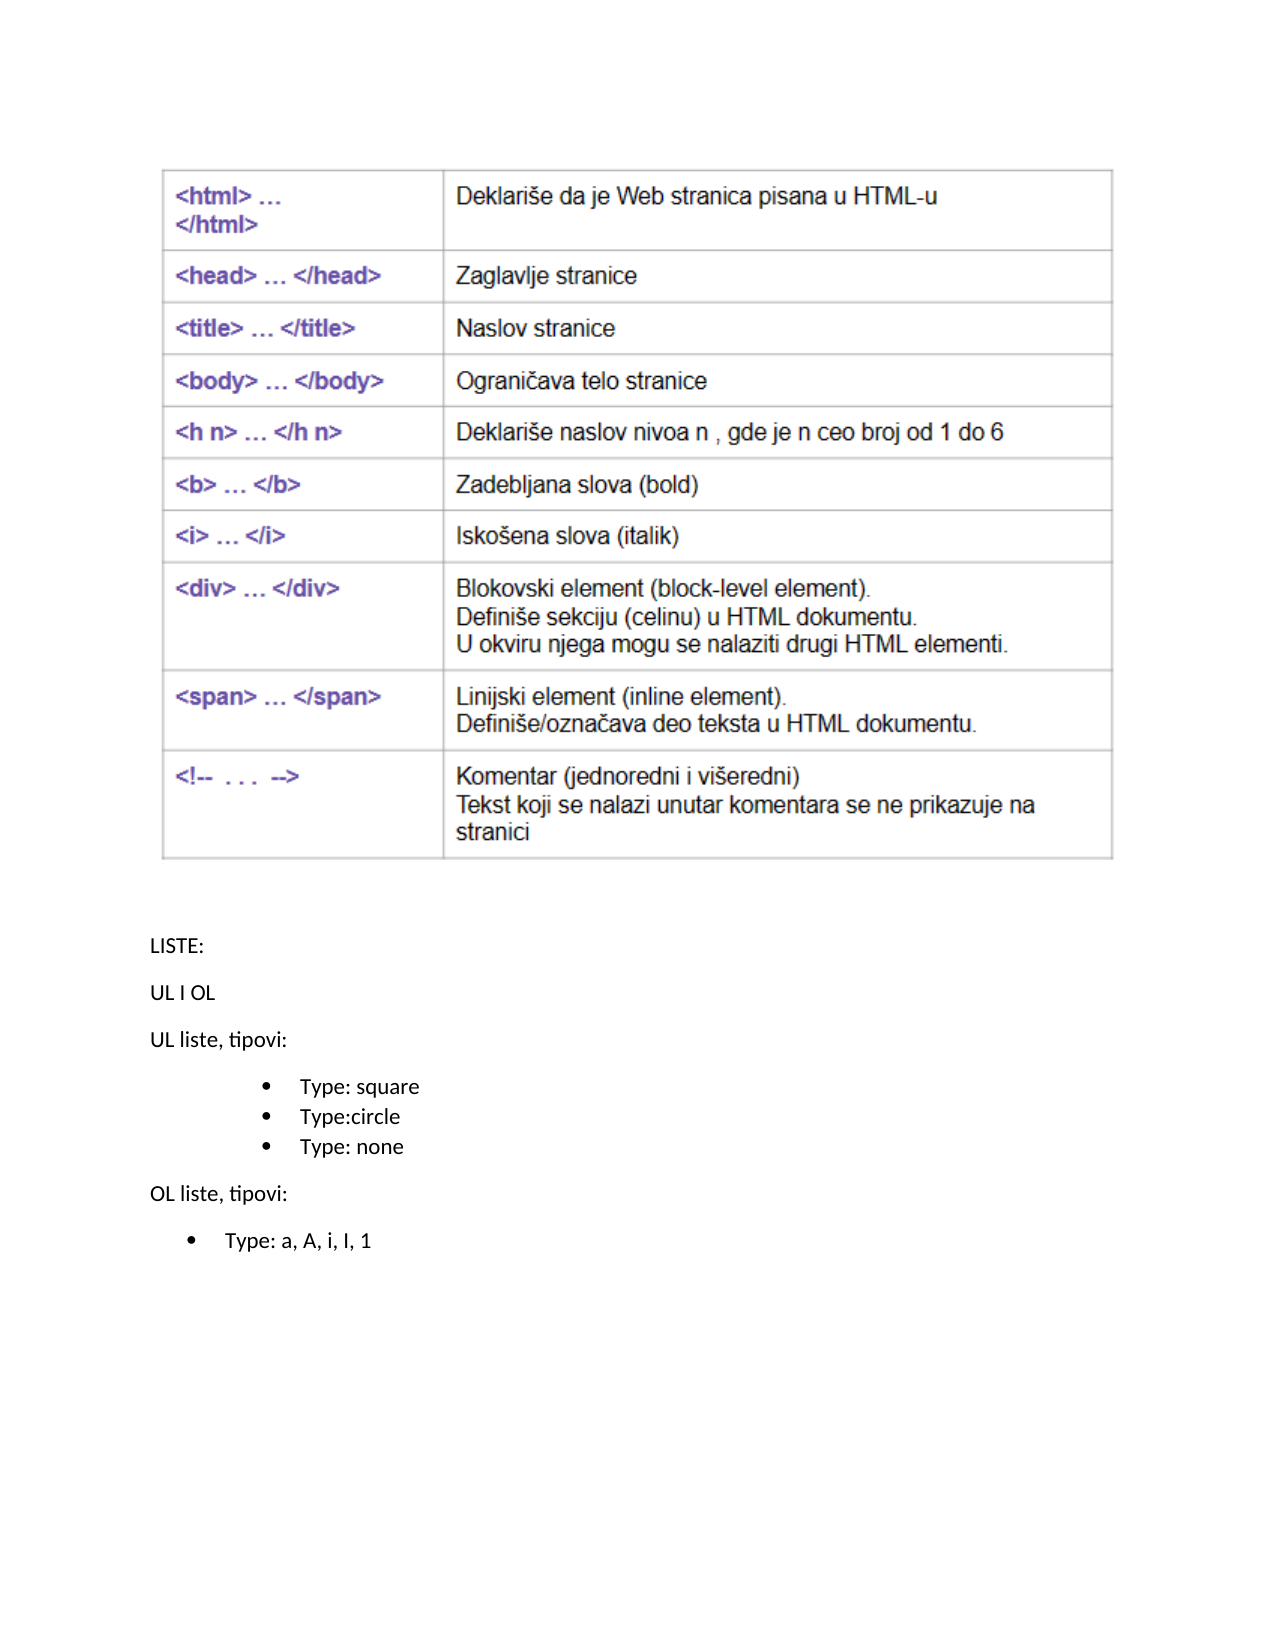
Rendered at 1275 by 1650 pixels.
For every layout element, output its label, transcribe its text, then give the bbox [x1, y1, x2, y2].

list Type:circle [262, 1102, 1125, 1130]
text UL liste, tipovi: [150, 1025, 1125, 1053]
text UL I OL [150, 978, 1125, 1006]
picture [150, 150, 1125, 866]
list Type: square [262, 1072, 1125, 1100]
list Type: a, A, i, I, 1 [187, 1226, 1125, 1254]
text OL liste, tipovi: [150, 1179, 1125, 1207]
text LISTE: [150, 931, 1125, 959]
list Type: none [262, 1132, 1125, 1160]
